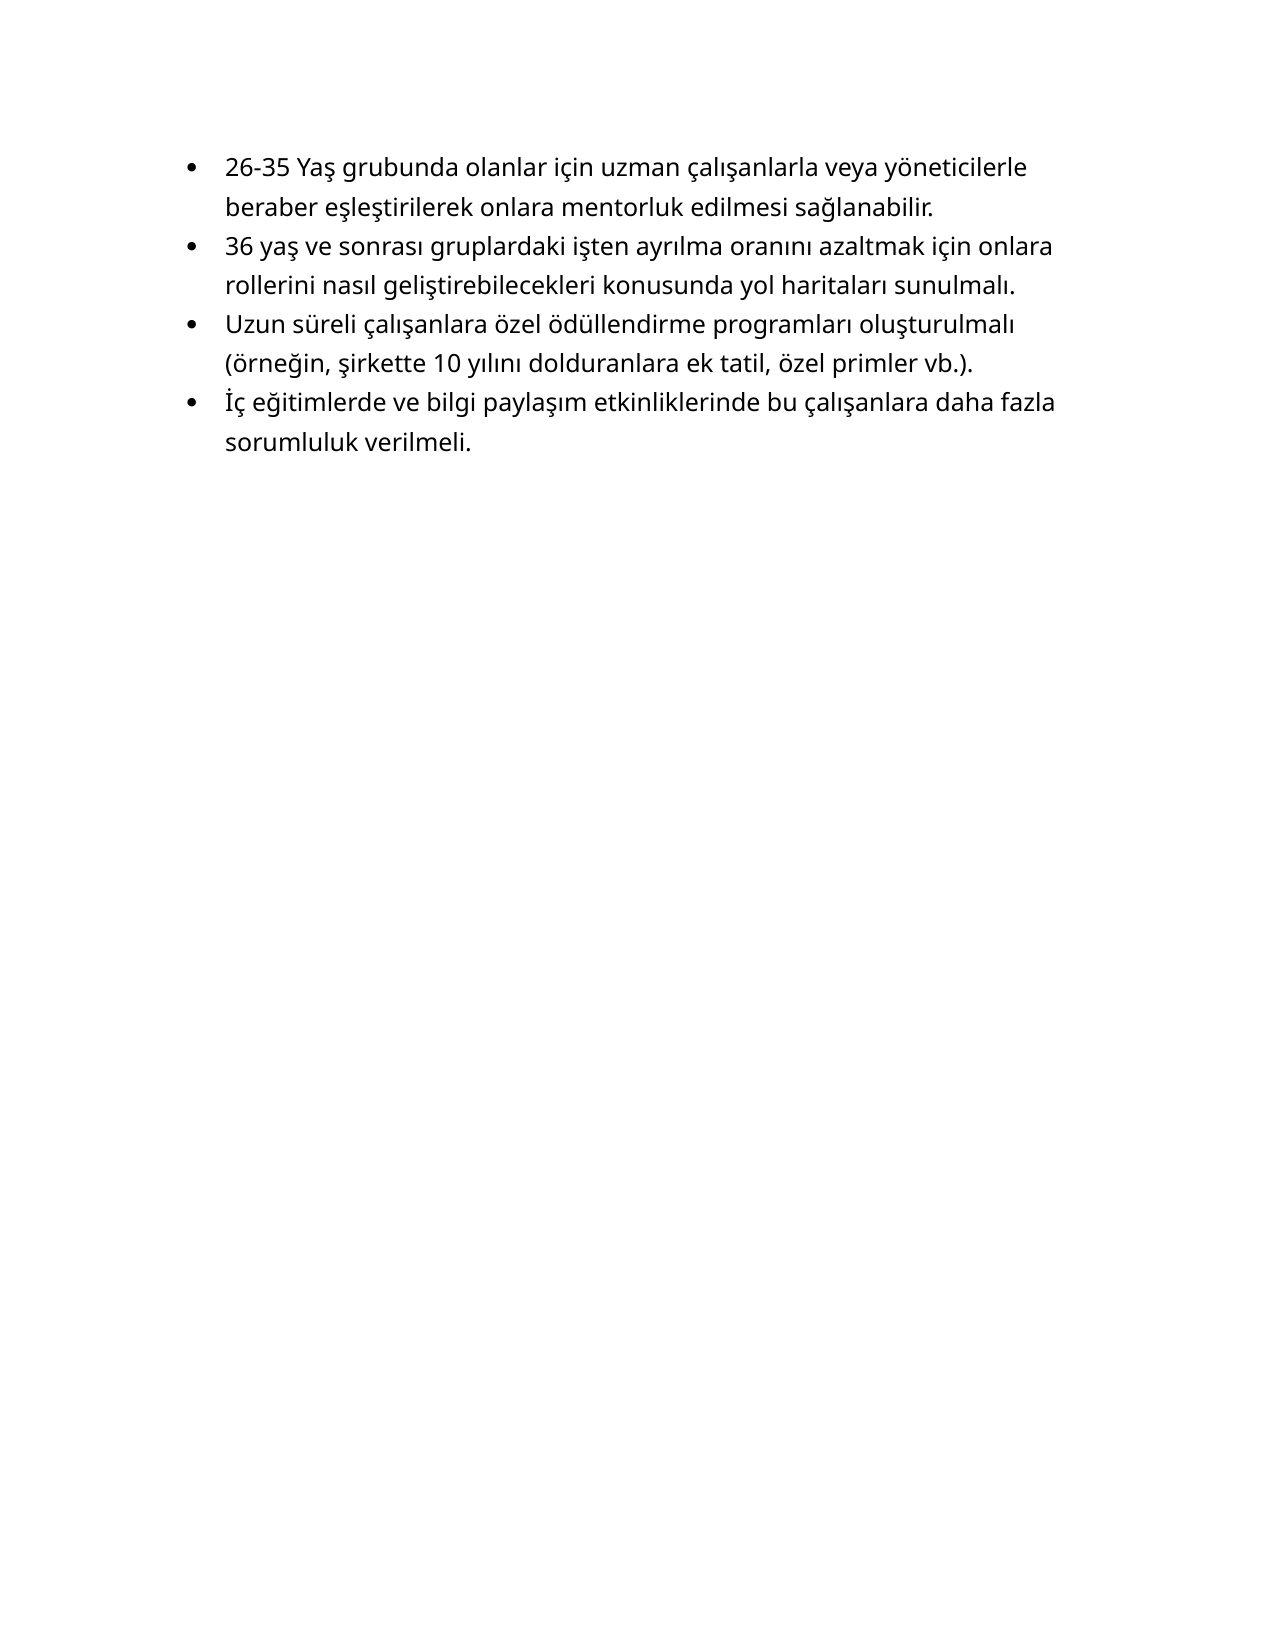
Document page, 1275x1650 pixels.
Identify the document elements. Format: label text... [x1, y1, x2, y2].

list 36 yaş ve sonrası gruplardaki işten ayrılma oranını azaltmak için onlara rollerini nasıl geliştirebilecekleri konusunda yol haritaları sunulmalı. [187, 228, 1125, 302]
list 26-35 Yaş grubunda olanlar için uzman çalışanlarla veya yöneticilerle beraber eşleştirilerek onlara mentorluk edilmesi sağlanabilir. [187, 150, 1125, 223]
list Uzun süreli çalışanlara özel ödüllendirme programları oluşturulmalı (örneğin, şirkette 10 yılını dolduranlara ek tatil, özel primler vb.). [187, 307, 1125, 380]
list İç eğitimlerde ve bilgi paylaşım etkinliklerinde bu çalışanlara daha fazla sorumluluk verilmeli. [187, 385, 1125, 458]
